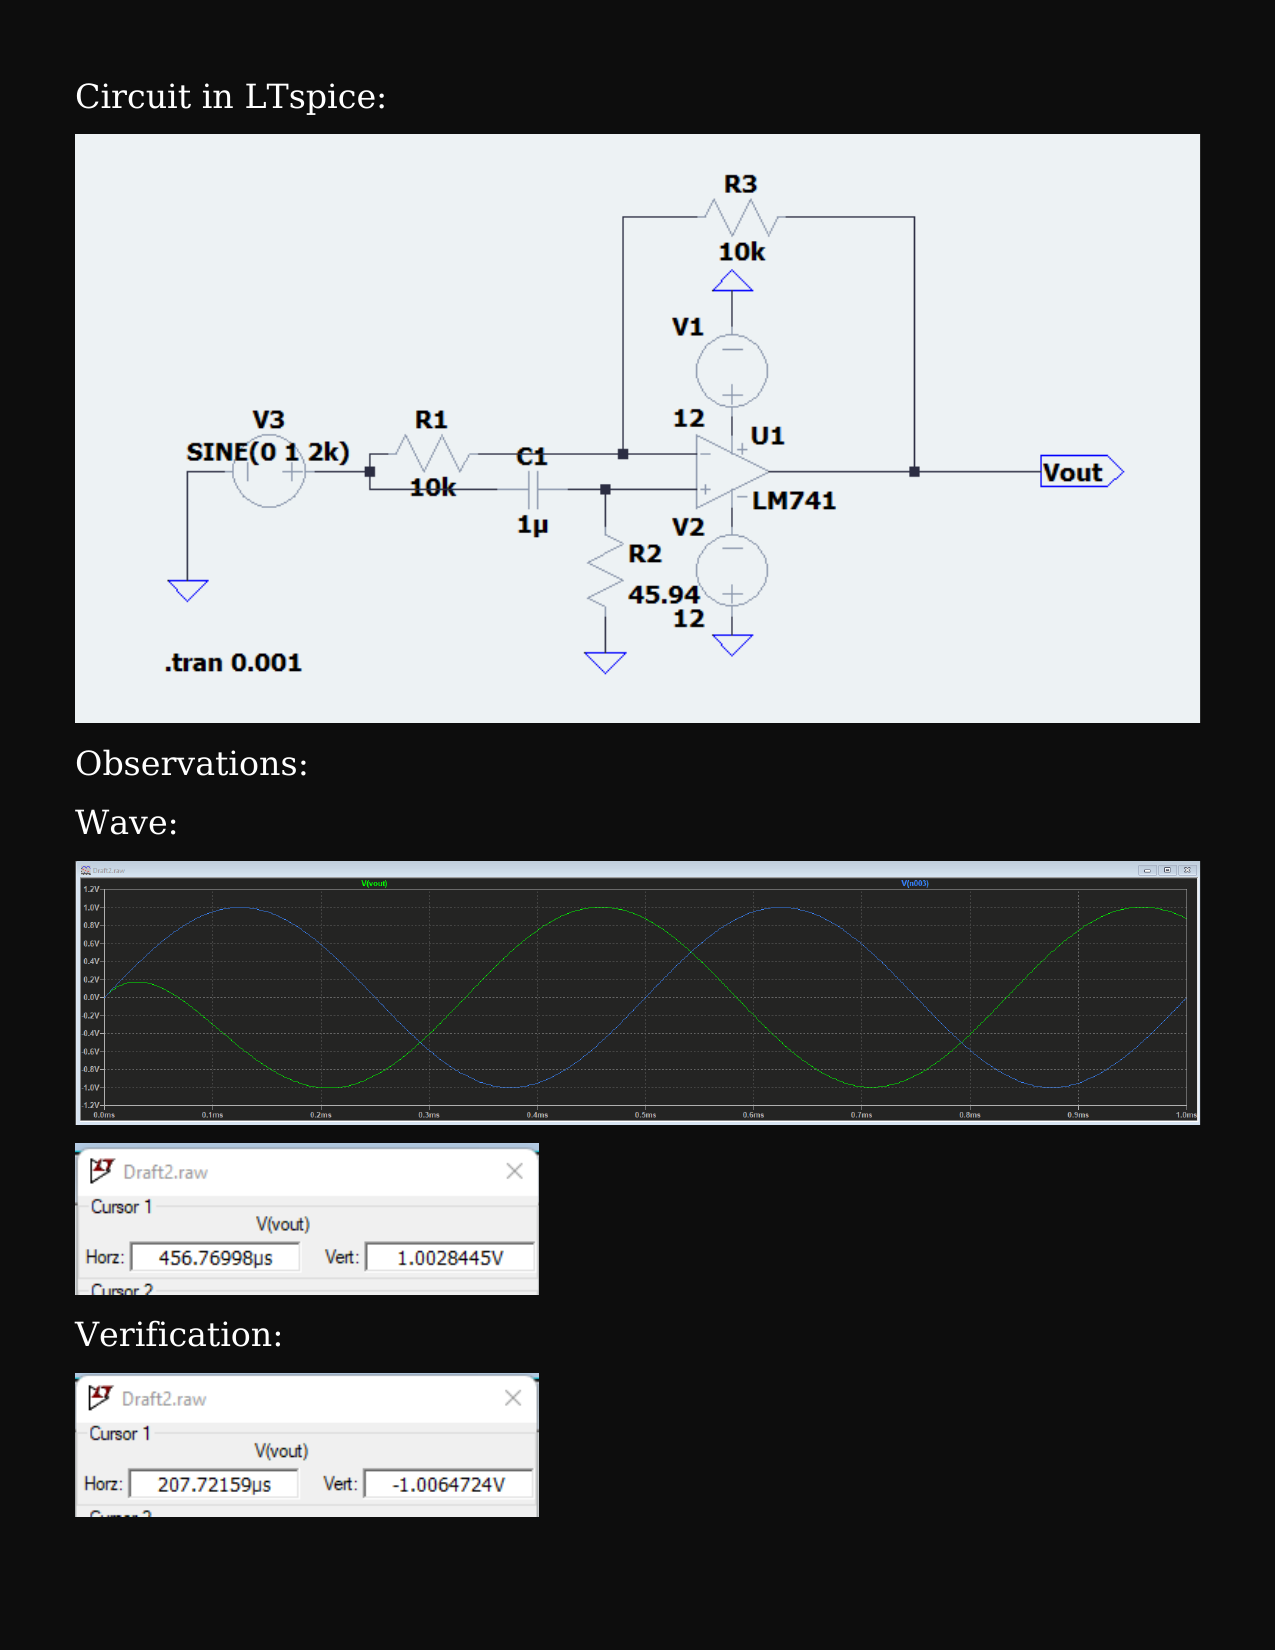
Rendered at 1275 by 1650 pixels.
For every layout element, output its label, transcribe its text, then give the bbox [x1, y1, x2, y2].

picture [75, 1373, 539, 1517]
text Wave: [75, 802, 1200, 842]
text Circuit in LTspice: [75, 75, 1200, 115]
text Verification: [75, 1313, 1200, 1353]
picture [75, 1143, 539, 1295]
picture [75, 861, 1200, 1125]
picture [75, 134, 1200, 723]
text Observations: [75, 742, 1200, 782]
